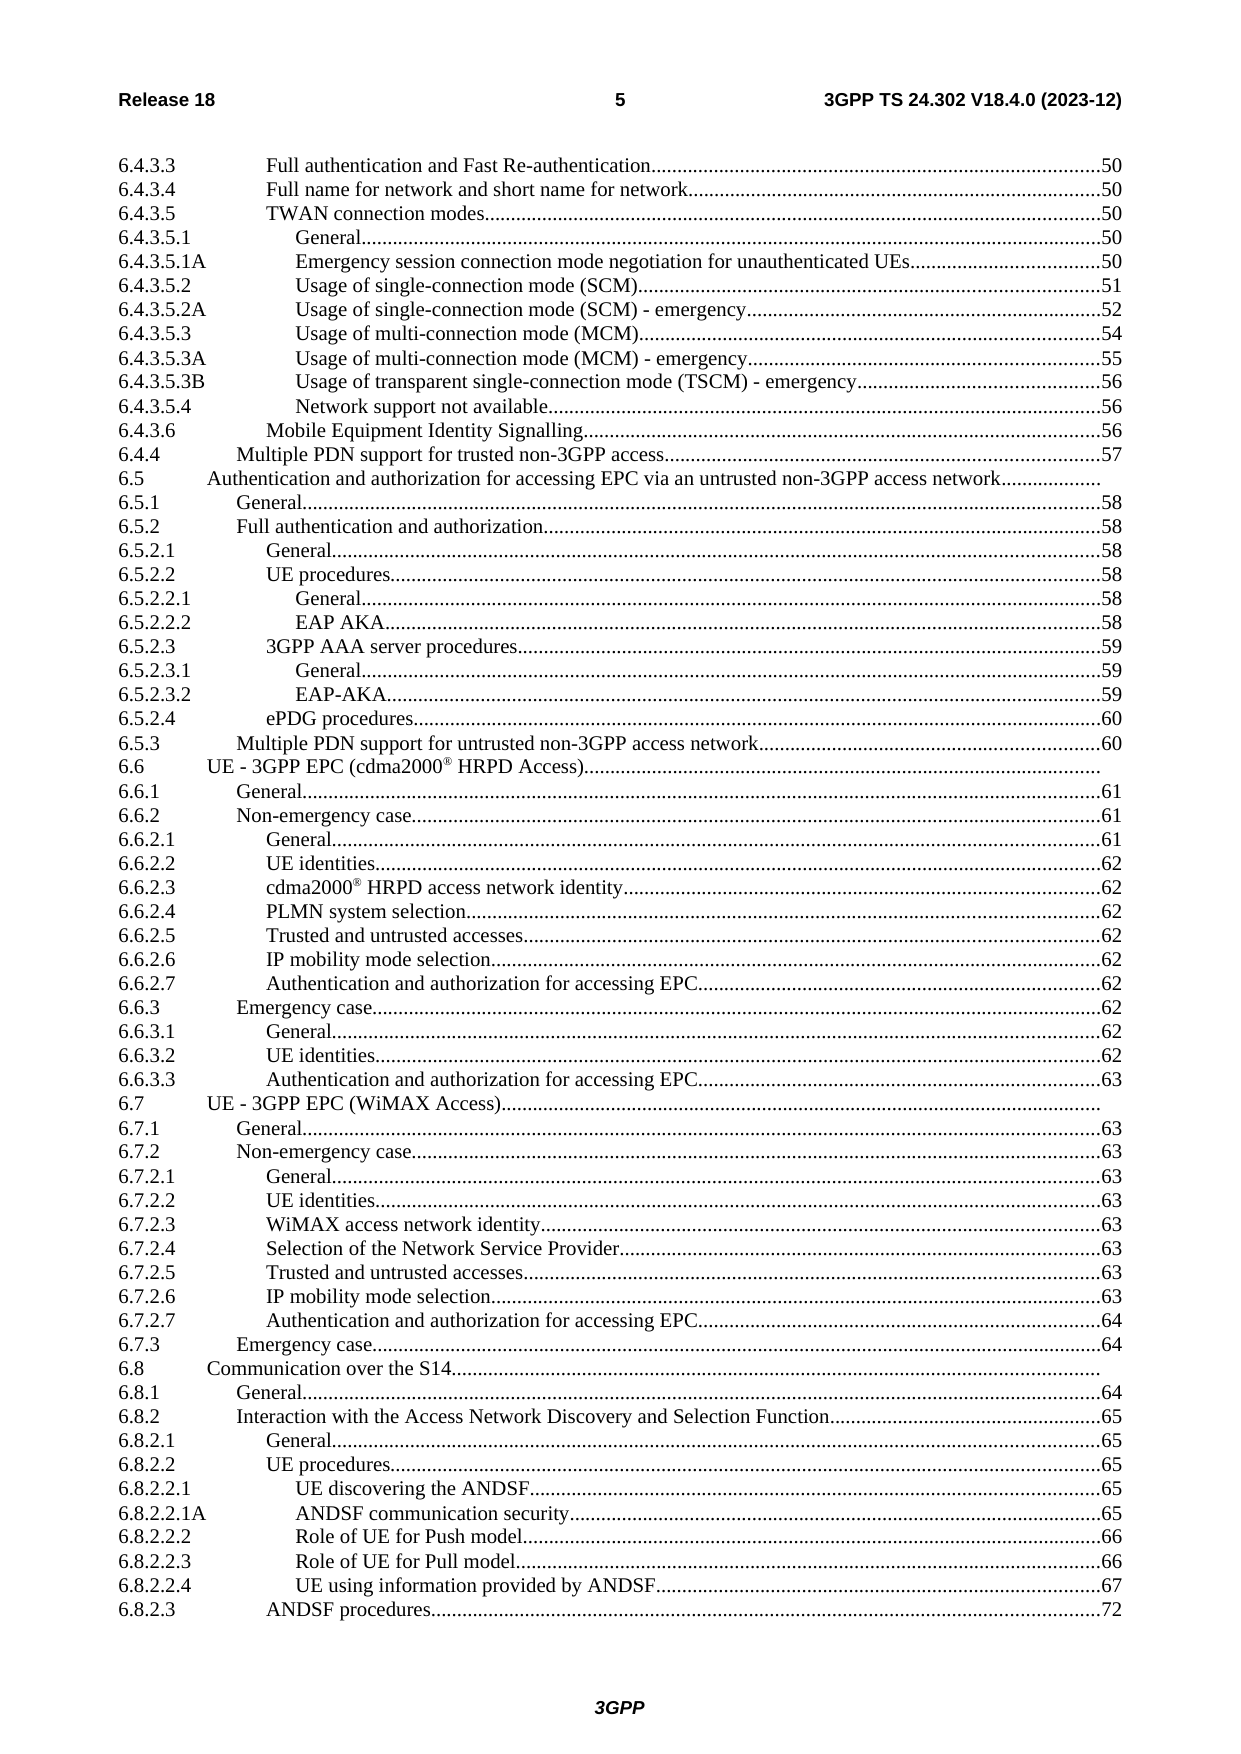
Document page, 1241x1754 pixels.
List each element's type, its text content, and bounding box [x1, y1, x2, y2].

text 6.8.1 General 64 [118, 1380, 1122, 1404]
text 6.7.2.3 WiMAX access network identity 63 [118, 1212, 1122, 1236]
text 6.8.2.2.1A ANDSF communication security 65 [118, 1500, 1122, 1524]
text 6.5.2.2.1 General 58 [118, 586, 1122, 610]
text 6.5.2.3.1 General 59 [118, 658, 1122, 682]
text 6.7.1 General 63 [118, 1115, 1122, 1139]
text 6.7.3 Emergency case 64 [118, 1332, 1122, 1356]
text 6.8 Communication over the S14 64 [118, 1356, 1078, 1380]
text 6.7 UE - 3GPP EPC (WiMAX Access) 63 [118, 1091, 1078, 1115]
text 6.4.3.5.1A Emergency session connection mode negotiation for unauthenticated UEs 50 [118, 249, 1122, 273]
text 6.8.2.2.3 Role of UE for Pull model 66 [118, 1548, 1122, 1573]
text 6.5.1 General 58 [118, 490, 1122, 514]
text 6.6 UE - 3GPP EPC (cdma2000® HRPD Access) 61 [118, 754, 1078, 778]
text 6.4.3.5.3A Usage of multi-connection mode (MCM) - emergency 55 [118, 345, 1122, 369]
text 6.6.2.7 Authentication and authorization for accessing EPC 62 [118, 971, 1122, 995]
text 6.8.2.1 General 65 [118, 1428, 1122, 1452]
text 6.8.2.2.2 Role of UE for Push model 66 [118, 1524, 1122, 1548]
text 6.5 Authentication and authorization for accessing EPC via an untrusted non-3GPP access network 58 [118, 466, 1078, 490]
text 6.6.3 Emergency case 62 [118, 995, 1122, 1019]
text 6.6.2.4 PLMN system selection 62 [118, 899, 1122, 923]
text 6.5.2.2.2 EAP AKA 58 [118, 610, 1122, 634]
text 6.5.2.4 ePDG procedures 60 [118, 706, 1122, 730]
text 6.7.2.6 IP mobility mode selection 63 [118, 1284, 1122, 1308]
text 6.7.2 Non-emergency case 63 [118, 1139, 1122, 1163]
text 6.5.2 Full authentication and authorization 58 [118, 514, 1122, 538]
text 6.8.2.2 UE procedures 65 [118, 1452, 1122, 1476]
text 6.7.2.4 Selection of the Network Service Provider 63 [118, 1236, 1122, 1260]
text 6.4.3.5.2 Usage of single-connection mode (SCM) 51 [118, 273, 1122, 297]
text 6.6.2.1 General 61 [118, 827, 1122, 851]
text 6.4.3.5.3B Usage of transparent single-connection mode (TSCM) - emergency 56 [118, 369, 1122, 393]
text 6.4.3.6 Mobile Equipment Identity Signalling 56 [118, 418, 1122, 442]
text 6.4.3.4 Full name for network and short name for network 50 [118, 177, 1122, 201]
text 6.7.2.5 Trusted and untrusted accesses 63 [118, 1260, 1122, 1284]
text 6.5.2.2 UE procedures 58 [118, 562, 1122, 586]
text 6.6.2.3 cdma2000® HRPD access network identity 62 [118, 875, 1122, 899]
text 6.6.2.2 UE identities 62 [118, 851, 1122, 875]
text 6.8.2.3 ANDSF procedures 72 [118, 1597, 1122, 1621]
text 6.6.2 Non-emergency case 61 [118, 803, 1122, 827]
text 6.5.2.1 General 58 [118, 538, 1122, 562]
text 6.6.2.6 IP mobility mode selection 62 [118, 947, 1122, 971]
text 6.6.3.3 Authentication and authorization for accessing EPC 63 [118, 1067, 1122, 1091]
text 6.4.4 Multiple PDN support for trusted non-3GPP access 57 [118, 442, 1122, 466]
text 6.6.3.1 General 62 [118, 1019, 1122, 1043]
text 6.7.2.2 UE identities 63 [118, 1188, 1122, 1212]
text 6.4.3.5.4 Network support not available 56 [118, 393, 1122, 418]
text 6.4.3.5.3 Usage of multi-connection mode (MCM) 54 [118, 321, 1122, 345]
text 6.4.3.5.2A Usage of single-connection mode (SCM) - emergency 52 [118, 297, 1122, 321]
text 6.6.1 General 61 [118, 778, 1122, 803]
text 6.6.2.5 Trusted and untrusted accesses 62 [118, 923, 1122, 947]
text 6.4.3.5 TWAN connection modes 50 [118, 201, 1122, 225]
text 6.6.3.2 UE identities 62 [118, 1043, 1122, 1067]
text 6.5.3 Multiple PDN support for untrusted non-3GPP access network 60 [118, 730, 1122, 754]
text 6.5.2.3 3GPP AAA server procedures 59 [118, 634, 1122, 658]
text 6.8.2.2.1 UE discovering the ANDSF 65 [118, 1476, 1122, 1500]
text 6.4.3.3 Full authentication and Fast Re-authentication 50 [118, 153, 1122, 177]
text 6.8.2.2.4 UE using information provided by ANDSF 67 [118, 1573, 1122, 1597]
text 6.7.2.7 Authentication and authorization for accessing EPC 64 [118, 1308, 1122, 1332]
text 6.8.2 Interaction with the Access Network Discovery and Selection Function 65 [118, 1404, 1122, 1428]
text 6.7.2.1 General 63 [118, 1163, 1122, 1188]
text 6.5.2.3.2 EAP-AKA 59 [118, 682, 1122, 706]
text 6.4.3.5.1 General 50 [118, 225, 1122, 249]
